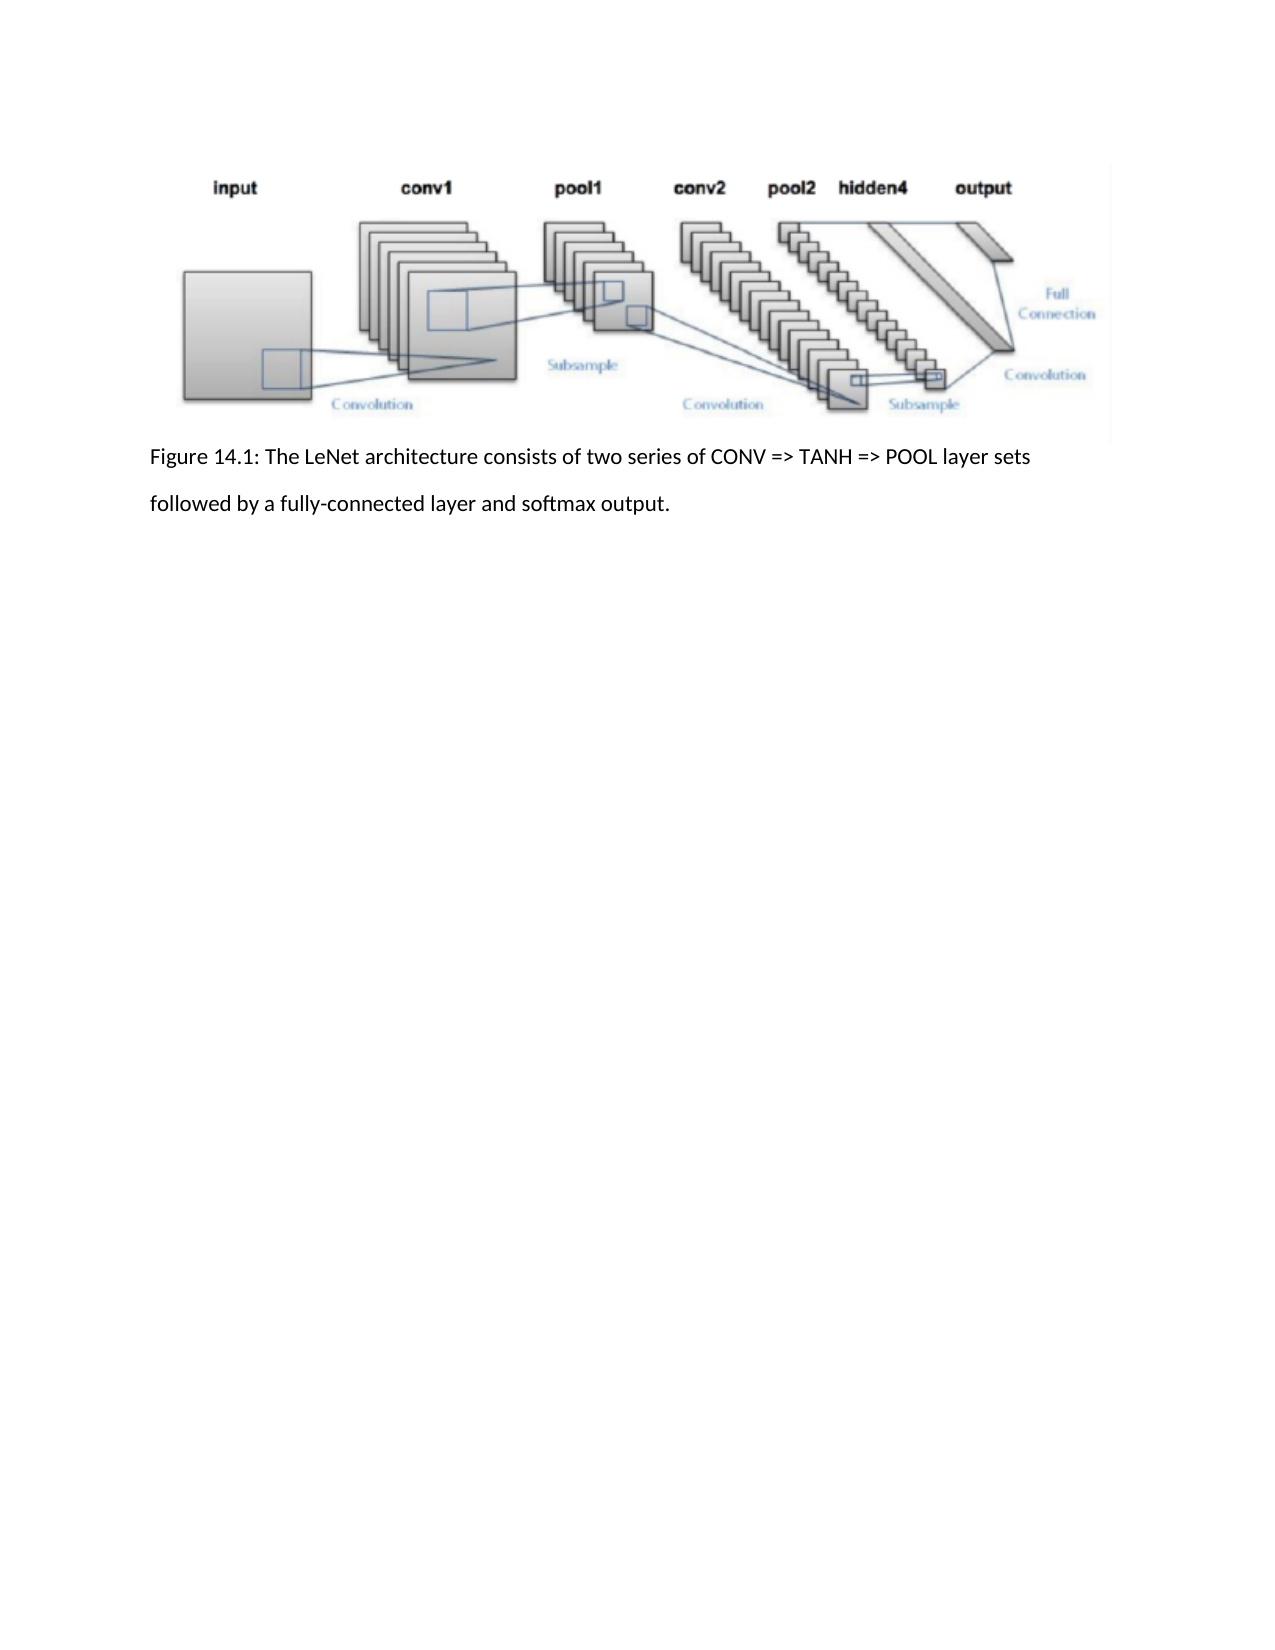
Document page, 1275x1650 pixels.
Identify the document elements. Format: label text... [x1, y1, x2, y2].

text Figure 14.1: The LeNet architecture consists of two series of CONV => TANH => POOL layer sets [150, 442, 1125, 470]
text followed by a fully-connected layer and softmax output. [150, 489, 1125, 517]
picture [150, 150, 1113, 443]
